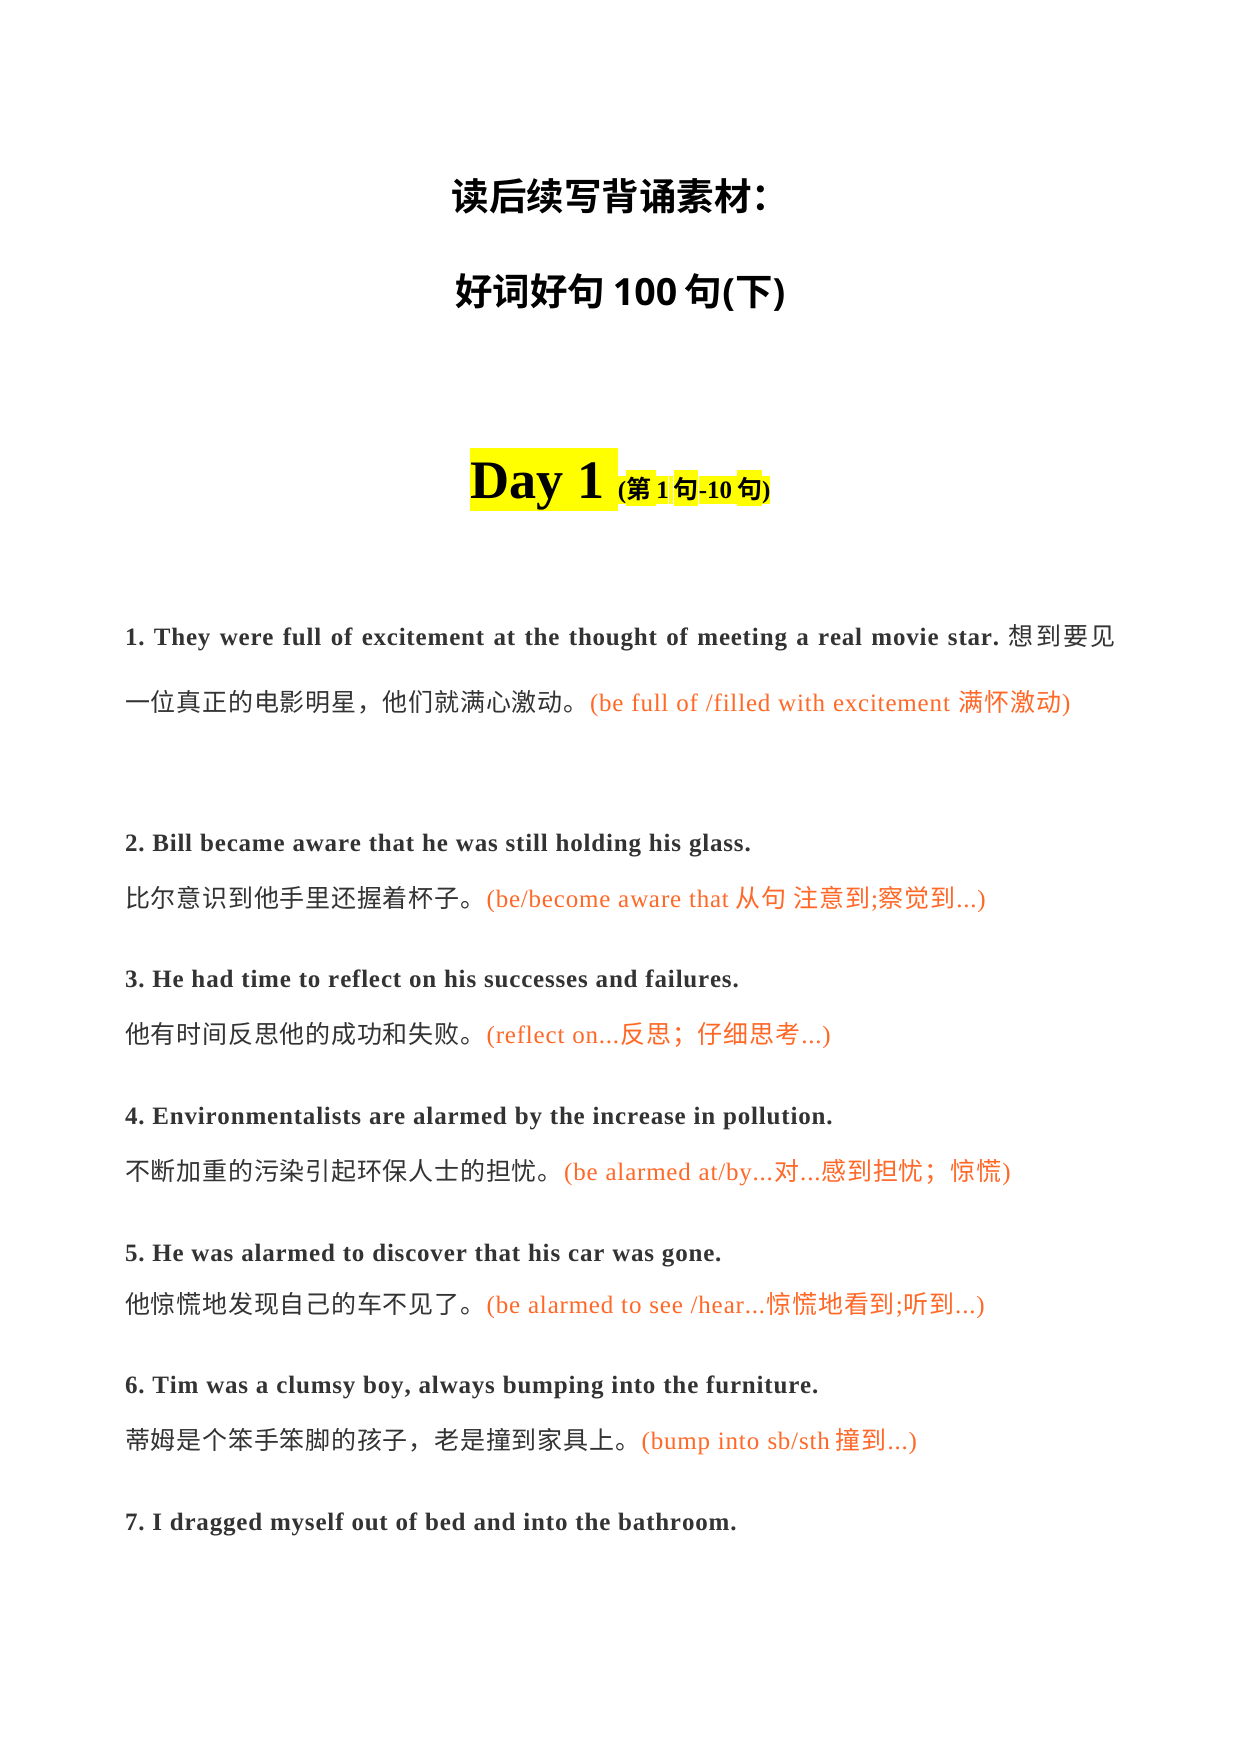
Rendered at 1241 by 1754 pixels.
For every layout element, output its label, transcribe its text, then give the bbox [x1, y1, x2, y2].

text 他惊慌地发现自己的车不见了。(be alarmed to see /hear...惊慌地看到;听到...) [125, 1269, 1116, 1335]
text 6. Tim was a clumsy boy, always bumping into the furniture. [125, 1368, 1116, 1402]
text 比尔意识到他手里还握着杯子。(be/become aware that从句 注意到;察觉到...) [125, 863, 1116, 929]
text 7. I dragged myself out of bed and into the bathroom. [125, 1505, 1116, 1538]
text 不断加重的污染引起环保人士的担忧。(be alarmed at/by...对...感到担忧；惊慌) [125, 1137, 1116, 1203]
text 4. Environmentalists are alarmed by the increase in pollution. [125, 1099, 1116, 1132]
text 他有时间反思他的成功和失败。(reflect on...反思；仔细思考...) [125, 1000, 1116, 1066]
text 2. Bill became aware that he was still holding his glass. [125, 826, 1116, 859]
text 5. He was alarmed to discover that his car was gone. [125, 1236, 1116, 1269]
text Day 1 (第1句-10句) [112, 446, 1128, 513]
text 蒂姆是个笨手笨脚的孩子，老是撞到家具上。(bump into sb/sth撞到...) [125, 1406, 1116, 1472]
text 1. They were full of excitement at the thought of meeting a real movie star. 想到要见一位真正的电影明星，他们就满心激动。(be full of /filled with excitement 满怀激动) [125, 601, 1116, 733]
text 3. He had time to reflect on his successes and failures. [125, 962, 1116, 996]
text 读后续写背诵素材： [112, 161, 1128, 227]
text 好词好句100句(下) [112, 256, 1128, 323]
